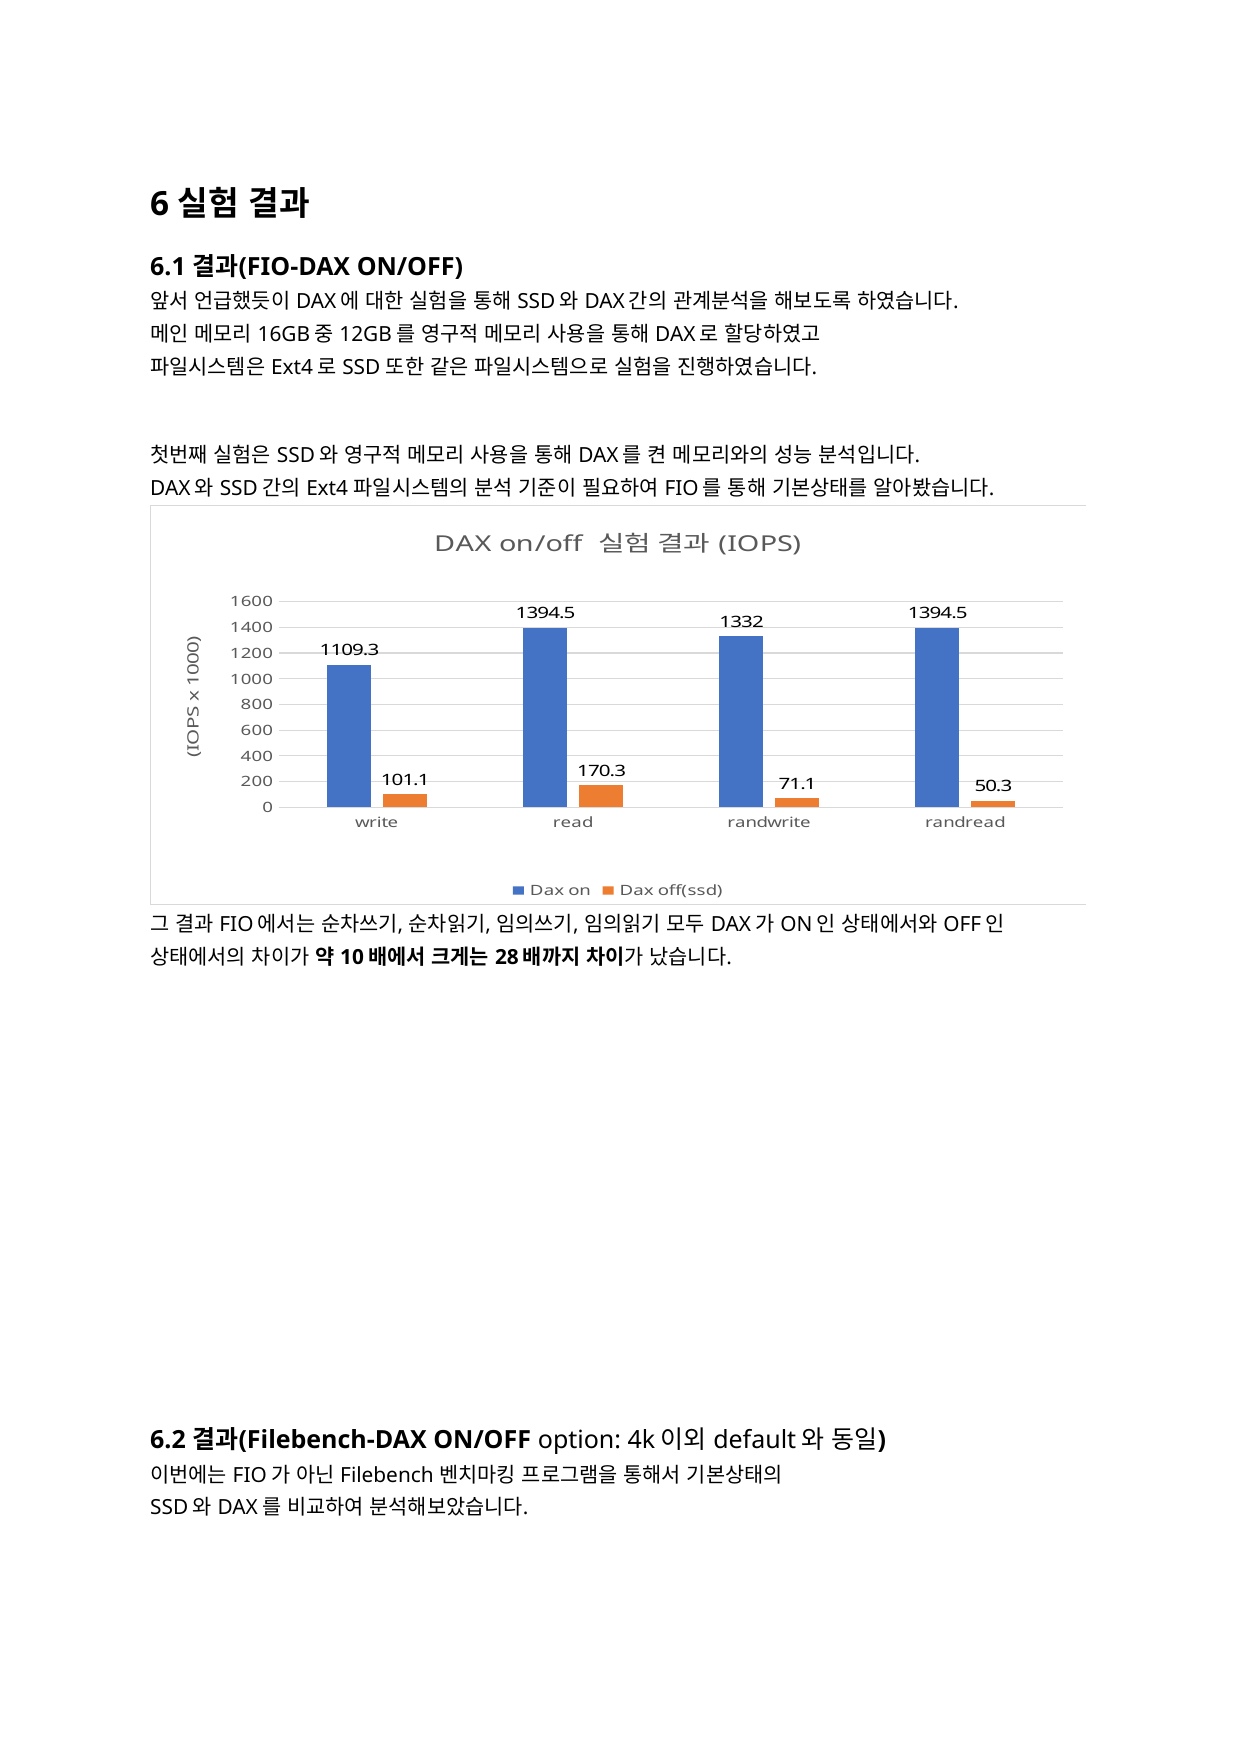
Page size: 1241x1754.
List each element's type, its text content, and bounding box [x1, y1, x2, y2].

subtitle 6 실험 결과 [150, 177, 1090, 226]
subtitle 6.1 결과(FIO-DAX ON/OFF) 앞서 언급했듯이 DAX에 대한 실험을 통해 SSD와 DAX간의 관계분석을 해보도록 하였습니다. 메인 메모리 16GB중 12GB를 영구적 메모리 사용을 통해 DAX로 할당하였고 파일시스템은 Ext4로 SSD 또한 같은 파일시스템으로 실험을 진행하였습니다. [150, 246, 1090, 381]
title 6.2 결과(Filebench-DAX ON/OFF option: 4k이외 default와 동일) 이번에는 FIO가 아닌 Filebench 벤치마킹 프로그램을 통해서 기본상태의 SSD와 DAX를 비교하여 분석해보았습니다. [150, 1419, 1090, 1521]
title 첫번째 실험은 SSD와 영구적 메모리 사용을 통해 DAX를 켠 메모리와의 성능 분석입니다. DAX와 SSD간의 Ext4 파일시스템의 분석 기준이 필요하여 FIO를 통해 기본상태를 알아봤습니다. 그 결과 FIO에서는 순차쓰기, 순차읽기, 임의쓰기, 임의읽기 모두 DAX가 ON인 상태에서와 OFF인 상태에서의 차이가 약 10배에서 크게는 28배까지 차이가 났습니다. [150, 408, 1090, 970]
